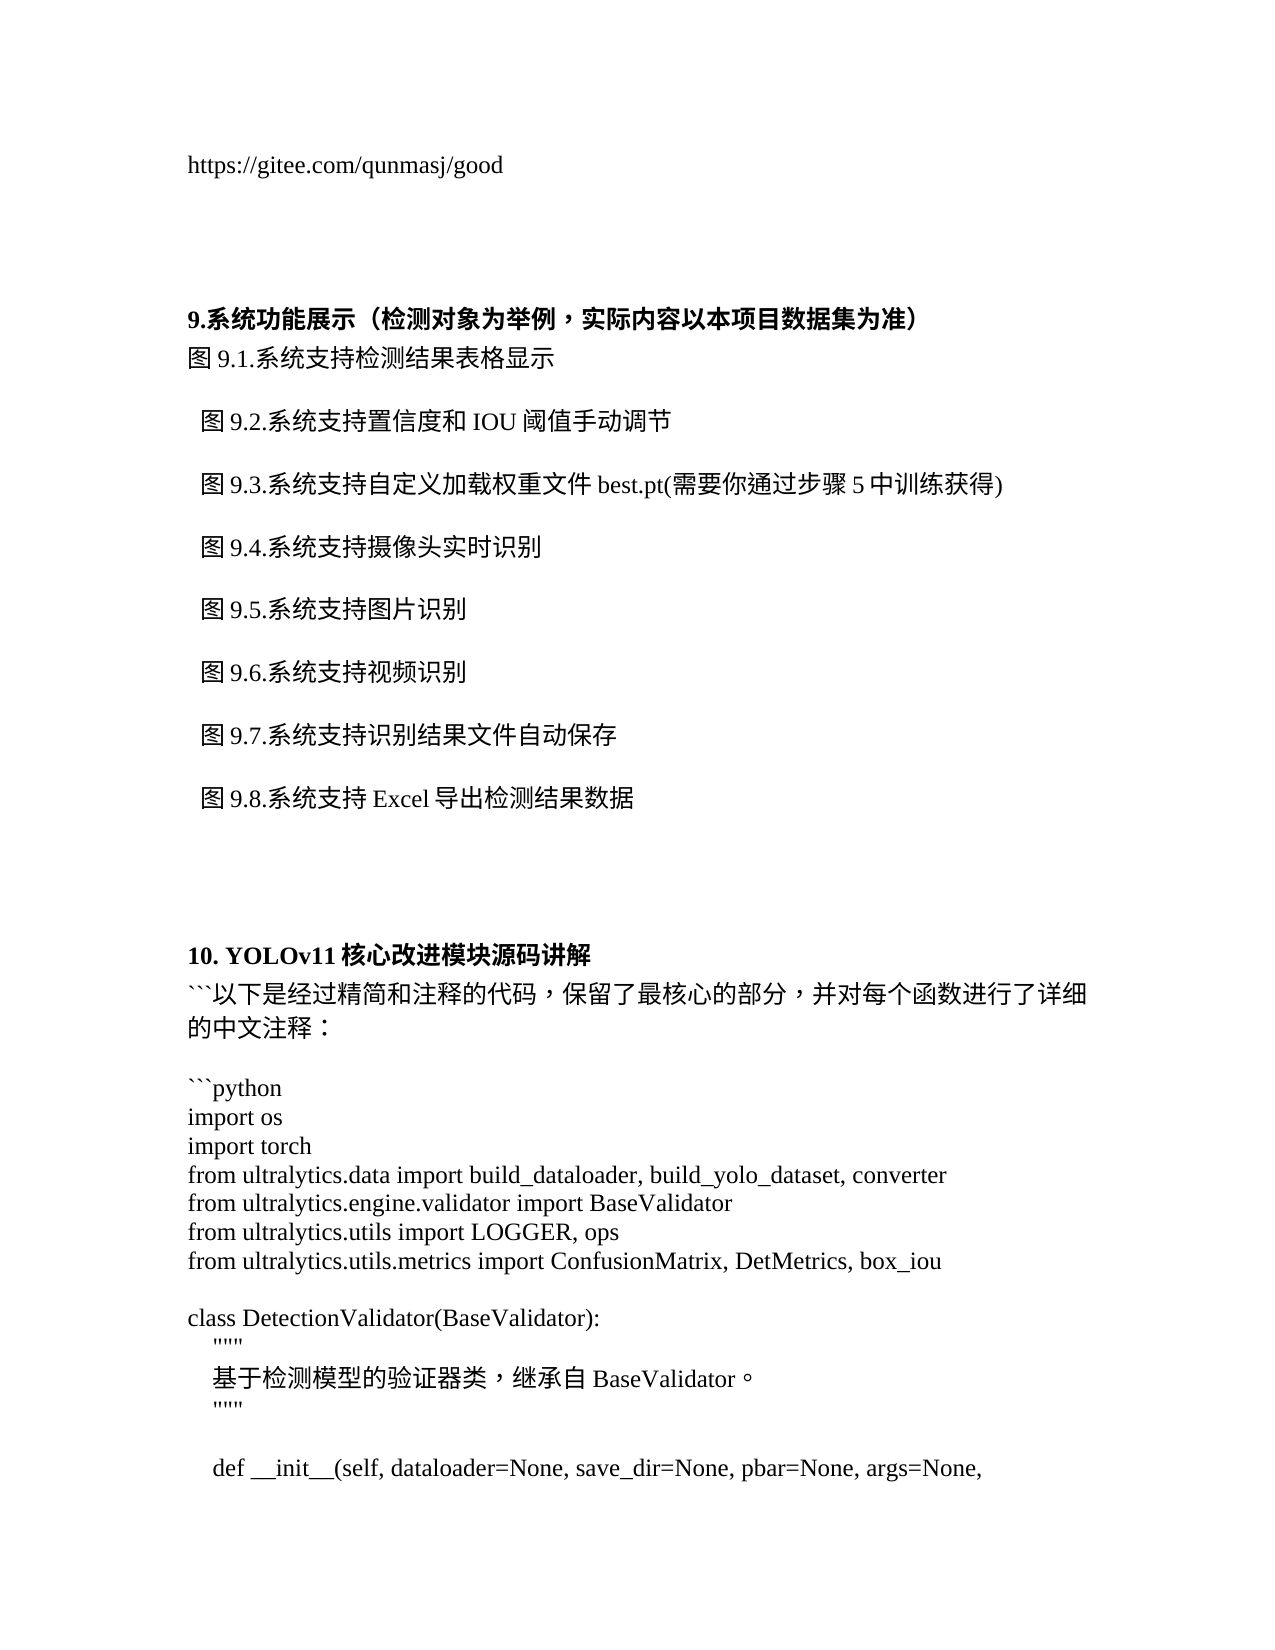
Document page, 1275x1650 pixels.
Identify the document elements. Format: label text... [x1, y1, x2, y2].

text https://gitee.com/qunmasj/good [187, 150, 1087, 179]
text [187, 977, 1087, 1481]
text 图9.1.系统支持检测结果表格显示 图9.2.系统支持置信度和IOU阈值手动调节 图9.3.系统支持自定义加载权重文件best.pt(需要你通过步骤5中训练获得) 图9.4.系统支持摄像头实时识别 图9.5.系统支持图片识别 图9.6.系统支持视频识别 图9.7.系统支持识别结果文件自动保存 图9.8.系统支持Excel导出检测结果数据 [187, 341, 1087, 814]
subtitle 9.系统功能展示（检测对象为举例，实际内容以本项目数据集为准） [187, 302, 1087, 336]
subtitle 10. YOLOv11核心改进模块源码讲解 [187, 937, 1087, 972]
